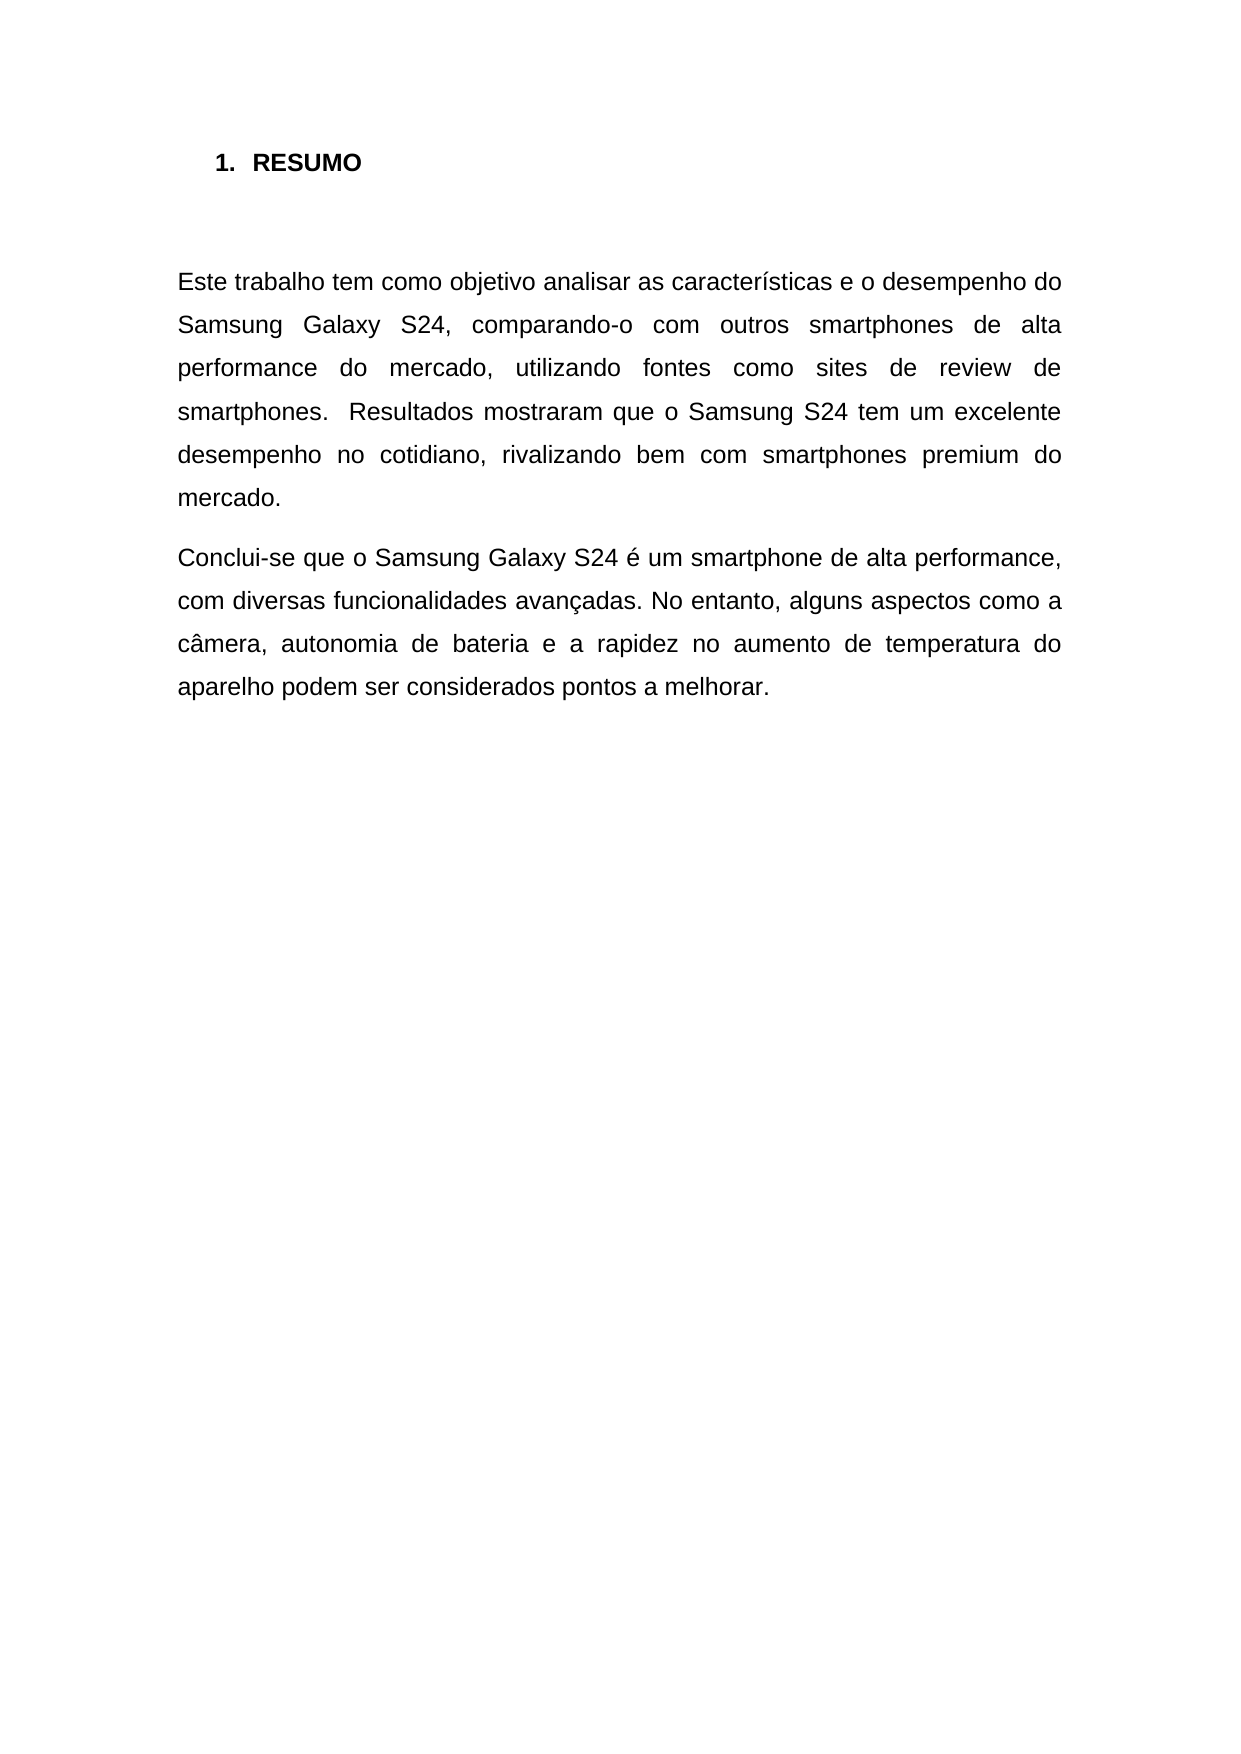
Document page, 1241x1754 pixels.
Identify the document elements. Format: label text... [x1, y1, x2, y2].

text Este trabalho tem como objetivo analisar as características e o desempenho do Samsung Galaxy S24, comparando-o com outros smartphones de alta performance do mercado, utilizando fontes como sites de review de smartphones. Resultados mostraram que o Samsung S24 tem um excelente desempenho no cotidiano, rivalizando bem com smartphones premium do mercado. [177, 267, 1063, 512]
subtitle RESUMO [215, 148, 1063, 176]
text Conclui-se que o Samsung Galaxy S24 é um smartphone de alta performance, com diversas funcionalidades avançadas. No entanto, alguns aspectos como a câmera, autonomia de bateria e a rapidez no aumento de temperatura do aparelho podem ser considerados pontos a melhorar. [177, 543, 1063, 701]
